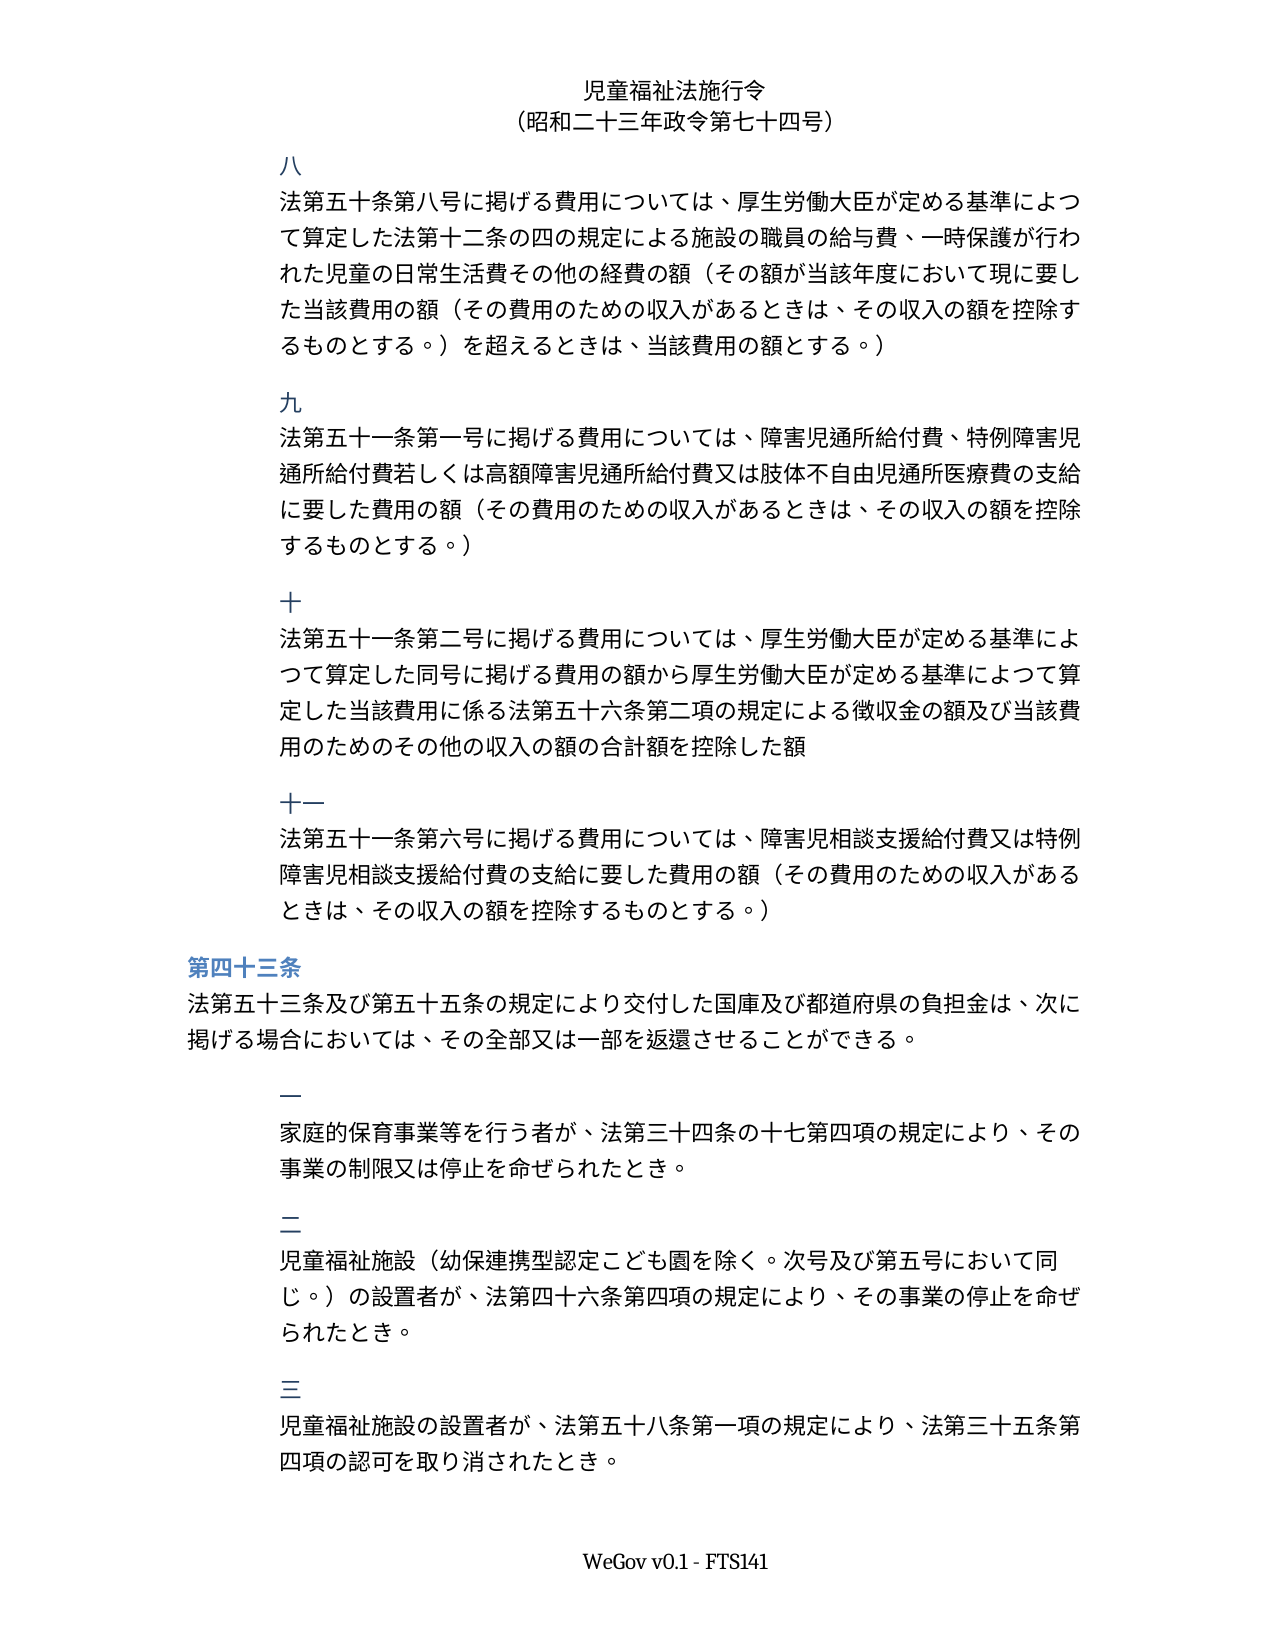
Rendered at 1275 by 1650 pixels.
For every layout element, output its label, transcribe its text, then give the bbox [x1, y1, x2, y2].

text 法第五十一条第六号に掲げる費用については、障害児相談支援給付費又は特例障害児相談支援給付費の支給に要した費用の額（その費用のための収入があるときは、その収入の額を控除するものとする。） [279, 823, 1087, 927]
subtitle 三 [279, 1374, 1087, 1405]
subtitle 八 [279, 150, 1087, 181]
text 法第五十条第八号に掲げる費用については、厚生労働大臣が定める基準によつて算定した法第十二条の四の規定による施設の職員の給与費、一時保護が行われた児童の日常生活費その他の経費の額（その額が当該年度において現に要した当該費用の額（その費用のための収入があるときは、その収入の額を控除するものとする。）を超えるときは、当該費用の額とする。） [279, 186, 1087, 361]
text 家庭的保育事業等を行う者が、法第三十四条の十七第四項の規定により、その事業の制限又は停止を命ぜられたとき。 [279, 1117, 1087, 1184]
text 児童福祉施設の設置者が、法第五十八条第一項の規定により、法第三十五条第四項の認可を取り消されたとき。 [279, 1410, 1087, 1477]
text 法第五十一条第一号に掲げる費用については、障害児通所給付費、特例障害児通所給付費若しくは高額障害児通所給付費又は肢体不自由児通所医療費の支給に要した費用の額（その費用のための収入があるときは、その収入の額を控除するものとする。） [279, 422, 1087, 561]
text 法第五十三条及び第五十五条の規定により交付した国庫及び都道府県の負担金は、次に掲げる場合においては、その全部又は一部を返還させることができる。 [187, 988, 1087, 1055]
subtitle 十 [279, 587, 1087, 618]
text 児童福祉施設（幼保連携型認定こども園を除く。次号及び第五号において同じ。）の設置者が、法第四十六条第四項の規定により、その事業の停止を命ぜられたとき。 [279, 1245, 1087, 1348]
subtitle 二 [279, 1209, 1087, 1241]
subtitle 十一 [279, 787, 1087, 819]
subtitle 第四十三条 [187, 952, 1087, 983]
subtitle 一 [279, 1081, 1087, 1112]
text 法第五十一条第二号に掲げる費用については、厚生労働大臣が定める基準によつて算定した同号に掲げる費用の額から厚生労働大臣が定める基準によつて算定した当該費用に係る法第五十六条第二項の規定による徴収金の額及び当該費用のためのその他の収入の額の合計額を控除した額 [279, 623, 1087, 762]
subtitle 九 [279, 386, 1087, 418]
